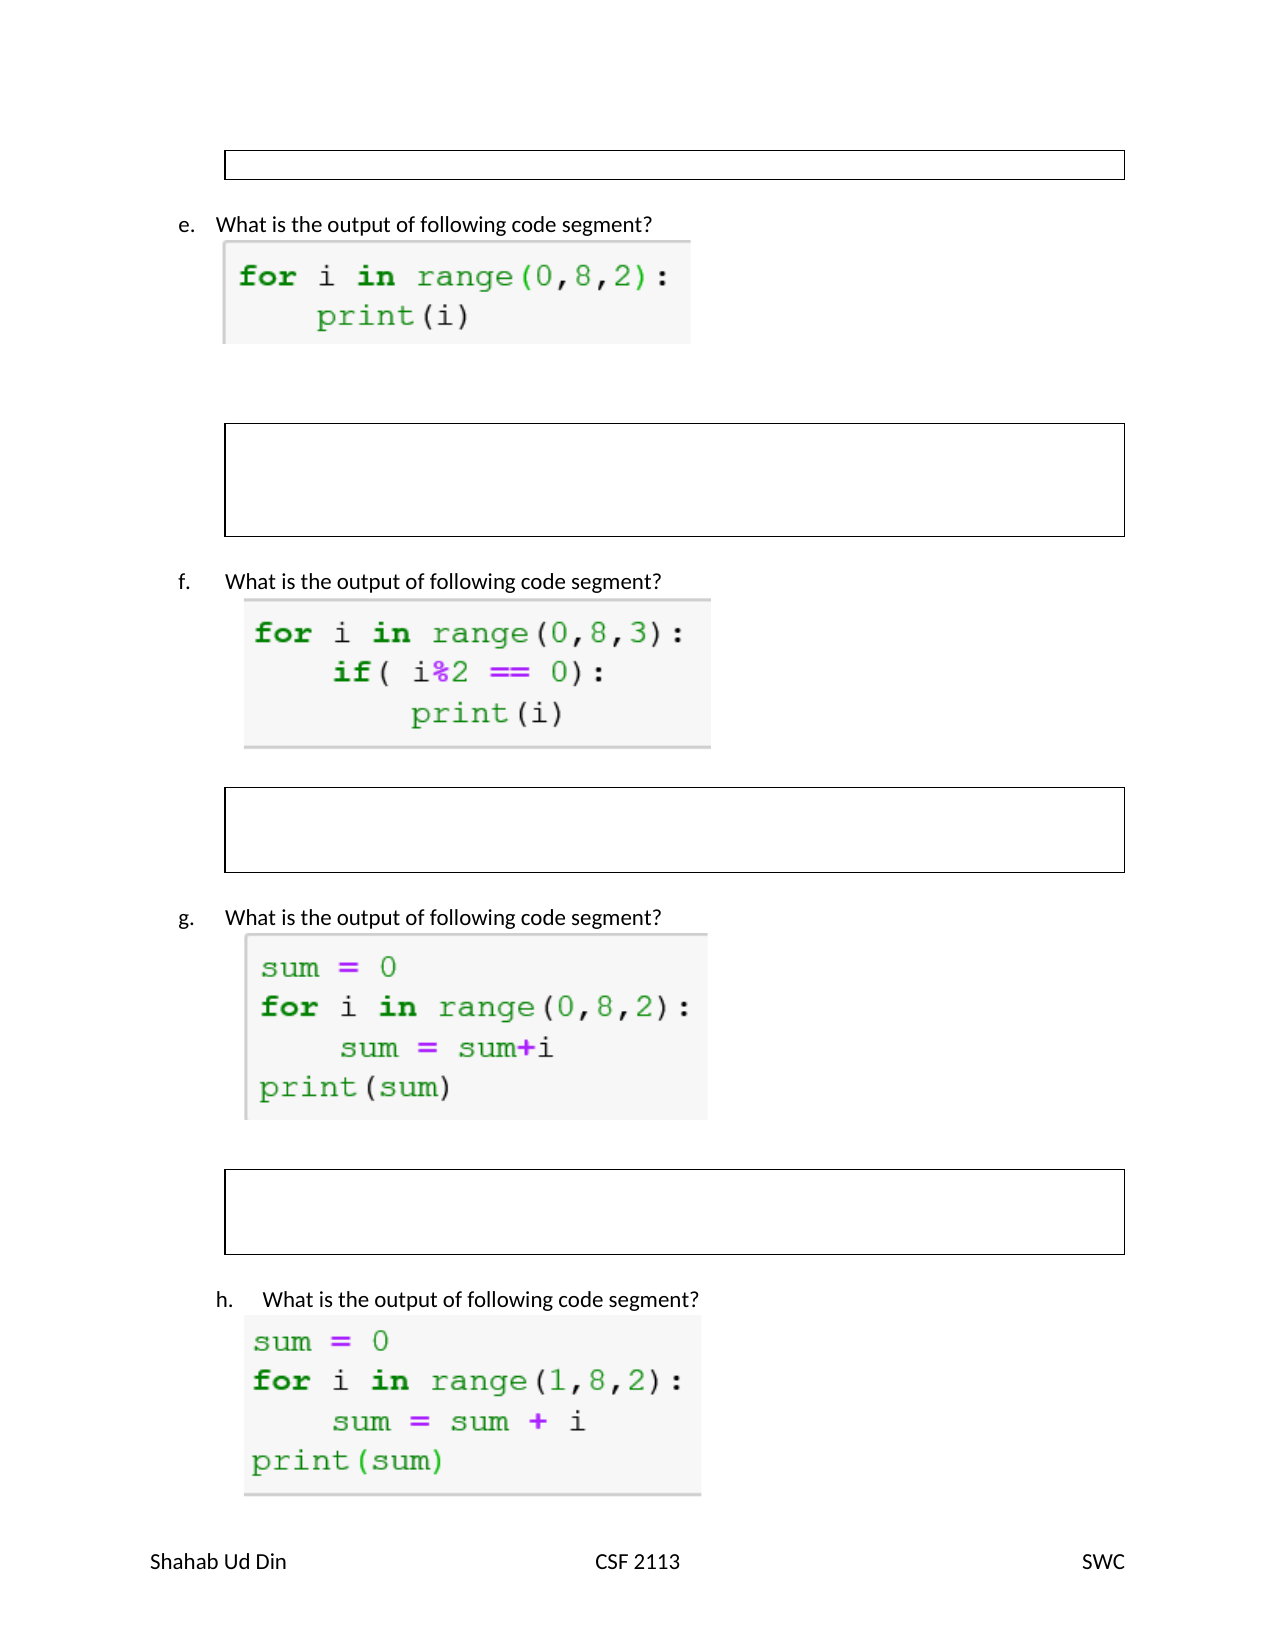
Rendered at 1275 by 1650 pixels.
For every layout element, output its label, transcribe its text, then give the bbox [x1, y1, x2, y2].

list What is the output of following code segment? [178, 210, 1125, 238]
picture [215, 240, 691, 344]
list What is the output of following code segment? [178, 567, 1125, 595]
picture [243, 597, 711, 757]
table_header [226, 788, 1124, 872]
table_header [226, 424, 1124, 536]
list What is the output of following code segment? [178, 903, 1125, 931]
picture [243, 933, 708, 1120]
list What is the output of following code segment? [216, 1285, 1125, 1313]
picture [243, 1315, 702, 1498]
table_header [226, 151, 1124, 179]
table_header [226, 1170, 1124, 1254]
